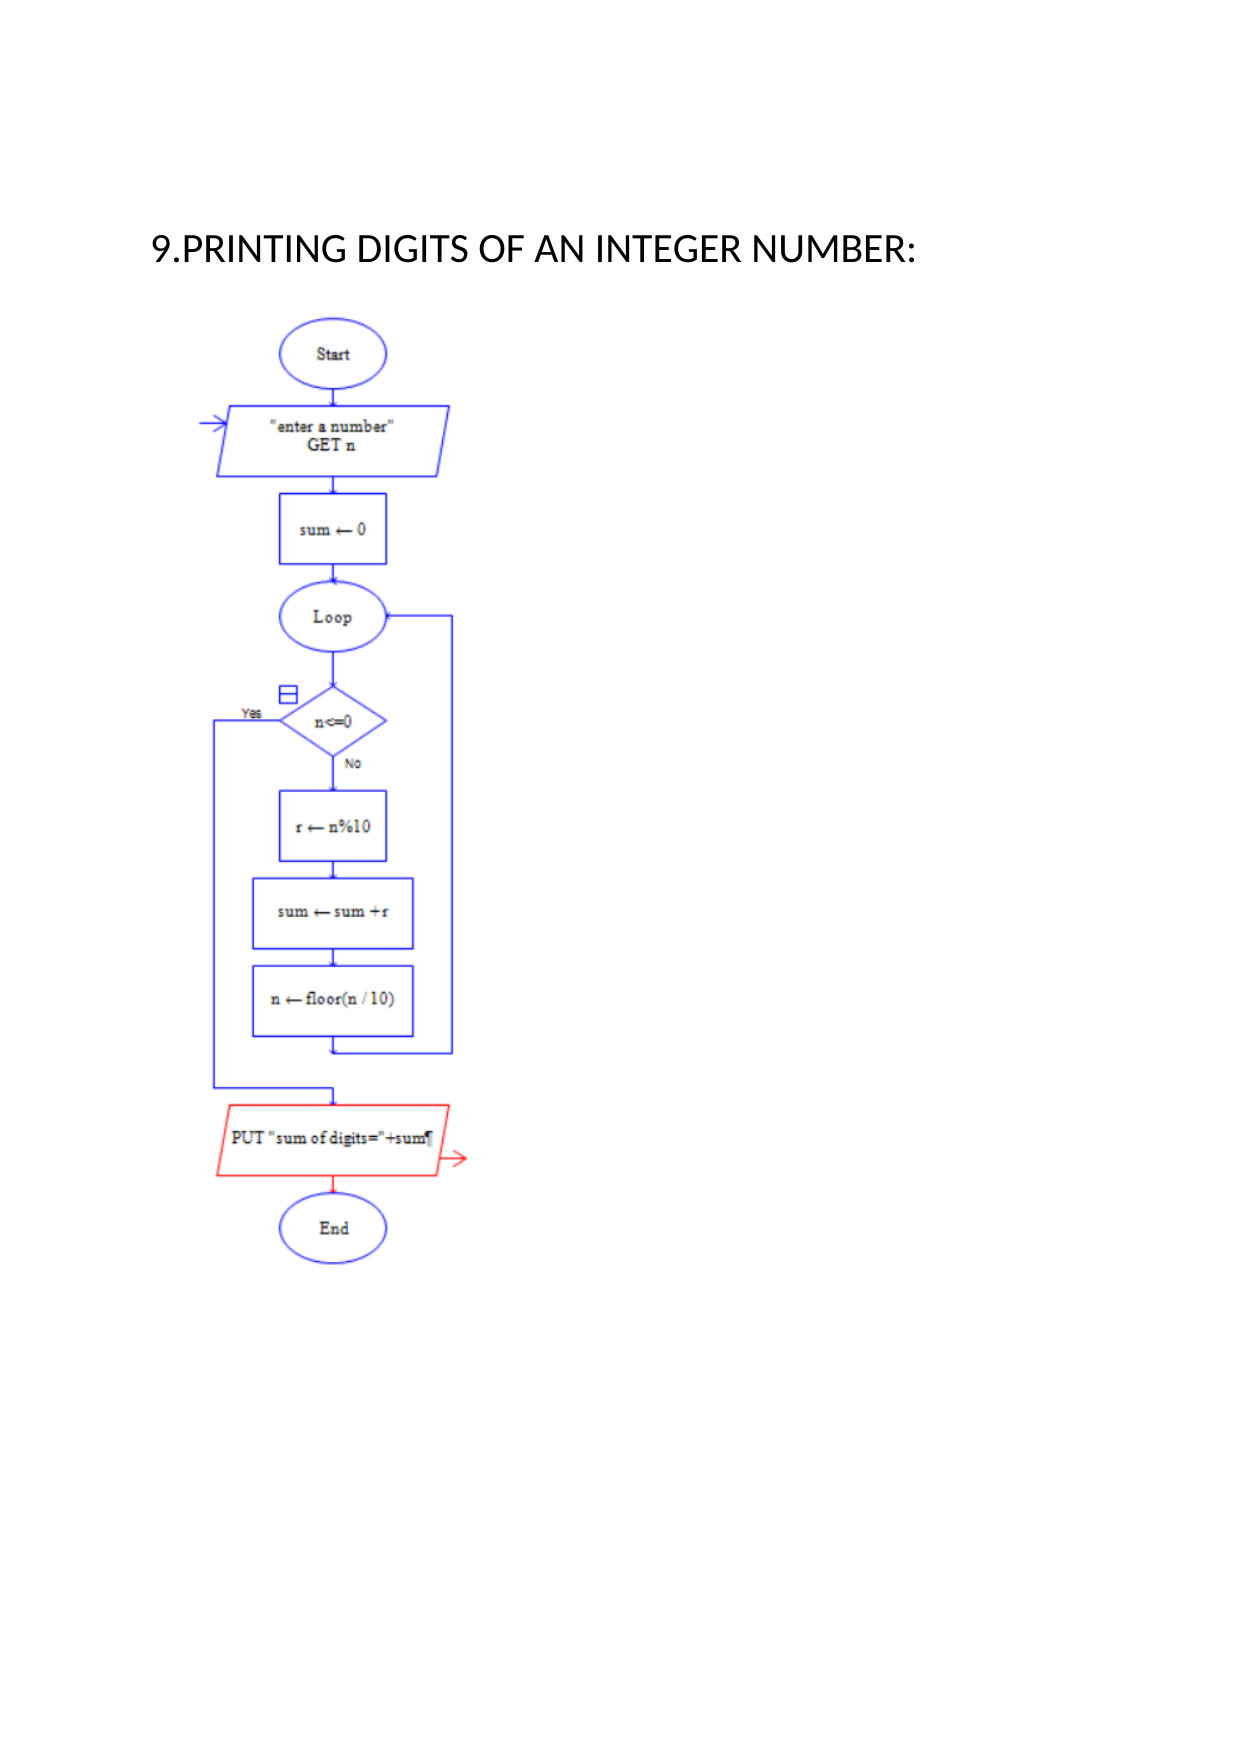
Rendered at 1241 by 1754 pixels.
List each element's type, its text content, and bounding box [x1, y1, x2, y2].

text 9.PRINTING DIGITS OF AN INTEGER NUMBER: [150, 222, 1090, 272]
picture [150, 293, 550, 1301]
